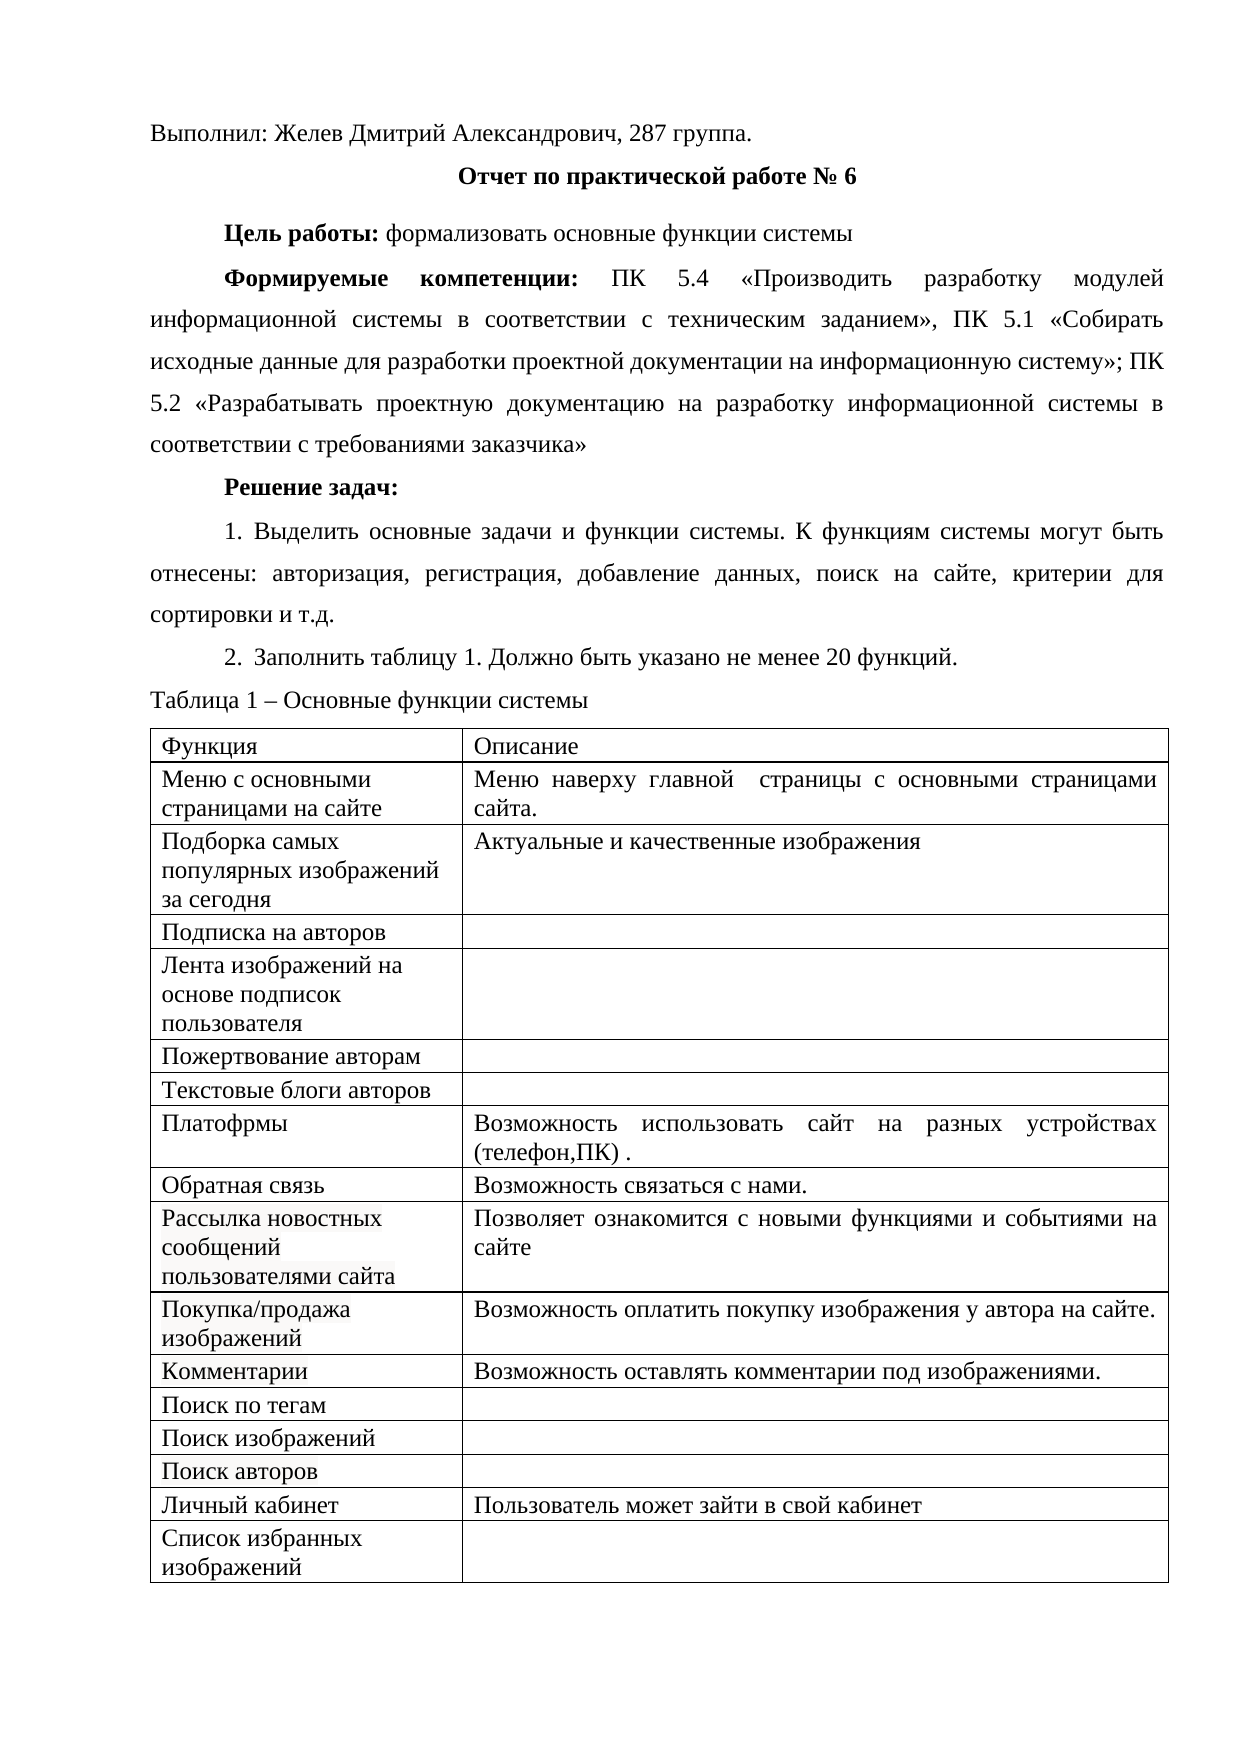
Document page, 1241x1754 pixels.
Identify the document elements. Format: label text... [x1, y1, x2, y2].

table_cell [463, 1073, 1168, 1105]
table_cell [463, 915, 1168, 948]
text Формируемые компетенции: ПК 5.4 «Производить разработку модулей информационной системы в соответствии с техническим заданием», ПК 5.1 «Собирать исходные данные для разработки проектной документации на информационную систему»; ПК 5.2 «Разрабатывать проектную документацию на разработку информационной системы в соответствии с требованиями заказчика» [150, 263, 1164, 458]
table_cell [463, 1421, 1168, 1453]
text Выполнил: Желев Дмитрий Александрович, 287 группа. [150, 118, 1164, 146]
table_cell Покупка/продажа изображений [151, 1293, 462, 1353]
text Таблица 1 – Основные функции системы [150, 685, 1164, 714]
table_cell Пожертвование авторам [151, 1040, 462, 1072]
table_cell [463, 949, 1168, 1038]
table_cell Поиск авторов [151, 1455, 462, 1487]
table_cell Возможность оставлять комментарии под изображениями. [463, 1355, 1168, 1387]
table_cell Актуальные и качественные изображения [463, 825, 1168, 914]
table_cell Список избранных изображений [151, 1521, 462, 1582]
text Цель работы: формализовать основные функции системы [150, 218, 1164, 247]
list Выделить основные задачи и функции системы. К функциям системы могут быть отнесены: авторизация, регистрация, добавление данных, поиск на сайте, критерии для сортировки и т.д. [150, 516, 1164, 628]
table_cell Поиск по тегам [151, 1388, 462, 1420]
table_cell Меню наверху главной страницы с основными страницами сайта. [463, 763, 1168, 823]
table_cell Возможность связаться с нами. [463, 1168, 1168, 1201]
table_cell Личный кабинет [151, 1488, 462, 1520]
table_cell [463, 1388, 1168, 1420]
table_header Функция [151, 729, 462, 761]
table_cell Комментарии [151, 1355, 462, 1387]
table_cell [463, 1455, 1168, 1487]
list Заполнить таблицу 1. Должно быть указано не менее 20 функций. [150, 642, 1164, 671]
table_cell [463, 1040, 1168, 1072]
table_cell [463, 1521, 1168, 1582]
table_cell Лента изображений на основе подписок пользователя [151, 949, 462, 1038]
table_cell Поиск изображений [151, 1421, 462, 1453]
table_cell Текстовые блоги авторов [151, 1073, 462, 1105]
table_cell Подборка самых популярных изображений за сегодня [151, 825, 462, 914]
text Отчет по практической работе № 6 [150, 161, 1164, 189]
table_cell Меню с основными страницами на сайте [151, 763, 462, 823]
table_cell Платофрмы [151, 1106, 462, 1167]
table_cell Возможность оплатить покупку изображения у автора на сайте. [463, 1293, 1168, 1353]
table_cell Подписка на авторов [151, 915, 462, 948]
table_cell Рассылка новостных сообщений пользователями сайта [151, 1202, 462, 1291]
table_cell Обратная связь [151, 1168, 462, 1201]
table_cell Позволяет ознакомится с новыми функциями и событиями на сайте [463, 1202, 1168, 1291]
table_header Описание [463, 729, 1168, 761]
text Решение задач: [150, 472, 1164, 500]
table_cell Пользователь может зайти в свой кабинет [463, 1488, 1168, 1520]
table_cell Возможность использовать сайт на разных устройствах (телефон,ПК) . [463, 1106, 1168, 1167]
